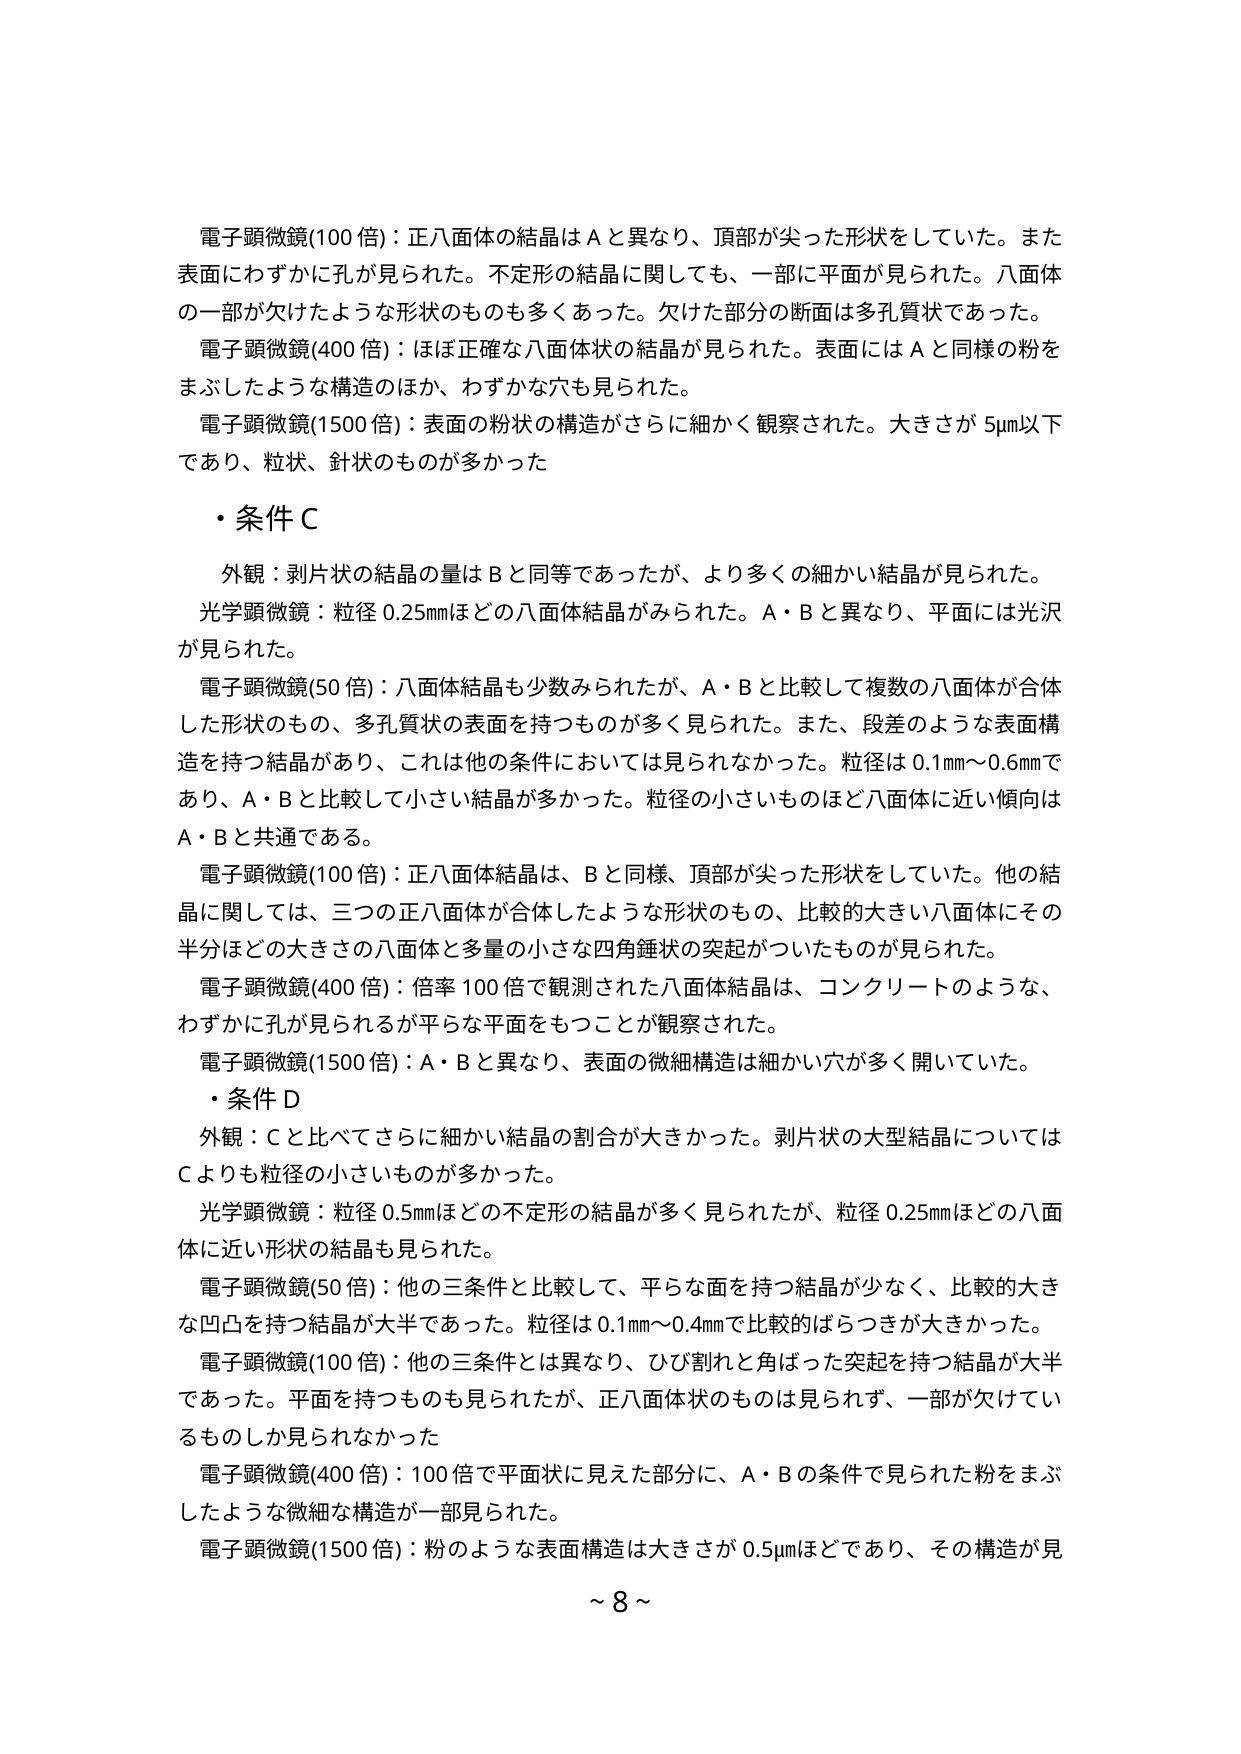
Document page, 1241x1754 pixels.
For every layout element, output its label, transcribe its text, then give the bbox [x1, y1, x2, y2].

text 光学顕微鏡：粒径0.25㎜ほどの八面体結晶がみられた。A・Bと異なり、平面には光沢が見られた。 [177, 592, 1063, 667]
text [177, 1529, 1063, 1567]
text 外観：剥片状の結晶の量はBと同等であったが、より多くの細かい結晶が見られた。 [177, 554, 1063, 592]
text 電子顕微鏡(1500倍)：表面の粉状の構造がさらに細かく観察された。大きさが5㎛以下であり、粒状、針状のものが多かった [177, 404, 1063, 479]
text ・条件C [177, 479, 1063, 554]
text 電子顕微鏡(400倍)：ほぼ正確な八面体状の結晶が見られた。表面にはAと同様の粉をまぶしたような構造のほか、わずかな穴も見られた。 [177, 329, 1063, 404]
text 電子顕微鏡(400倍)：倍率100倍で観測された八面体結晶は、コンクリートのような、わずかに孔が見られるが平らな平面をもつことが観察された。 [177, 967, 1063, 1042]
text 電子顕微鏡(1500倍)：A・Bと異なり、表面の微細構造は細かい穴が多く開いていた。 [177, 1042, 1063, 1079]
text 光学顕微鏡：粒径0.5㎜ほどの不定形の結晶が多く見られたが、粒径0.25㎜ほどの八面体に近い形状の結晶も見られた。 [177, 1192, 1063, 1267]
text 電子顕微鏡(100倍)：他の三条件とは異なり、ひび割れと角ばった突起を持つ結晶が大半であった。平面を持つものも見られたが、正八面体状のものは見られず、一部が欠けているものしか見られなかった [177, 1342, 1063, 1454]
text 電子顕微鏡(50倍)：他の三条件と比較して、平らな面を持つ結晶が少なく、比較的大きな凹凸を持つ結晶が大半であった。粒径は0.1㎜～0.4㎜で比較的ばらつきが大きかった。 [177, 1267, 1063, 1342]
text 外観：Cと比べてさらに細かい結晶の割合が大きかった。剥片状の大型結晶についてはCよりも粒径の小さいものが多かった。 [177, 1117, 1063, 1192]
text 電子顕微鏡(400倍)：100倍で平面状に見えた部分に、A・Bの条件で見られた粉をまぶしたような微細な構造が一部見られた。 [177, 1454, 1063, 1529]
text 電子顕微鏡(100倍)：正八面体結晶は、Bと同様、頂部が尖った形状をしていた。他の結晶に関しては、三つの正八面体が合体したような形状のもの、比較的大きい八面体にその半分ほどの大きさの八面体と多量の小さな四角錘状の突起がついたものが見られた。 [177, 854, 1063, 967]
text 電子顕微鏡(100倍)：正八面体の結晶はAと異なり、頂部が尖った形状をしていた。また表面にわずかに孔が見られた。不定形の結晶に関しても、一部に平面が見られた。八面体の一部が欠けたような形状のものも多くあった。欠けた部分の断面は多孔質状であった。 [177, 217, 1063, 329]
text 電子顕微鏡(50倍)：八面体結晶も少数みられたが、A・Bと比較して複数の八面体が合体した形状のもの、多孔質状の表面を持つものが多く見られた。また、段差のような表面構造を持つ結晶があり、これは他の条件においては見られなかった。粒径は0.1㎜～0.6㎜であり、A・Bと比較して小さい結晶が多かった。粒径の小さいものほど八面体に近い傾向はA・Bと共通である。 [177, 667, 1063, 854]
text ・条件D [177, 1079, 1063, 1117]
